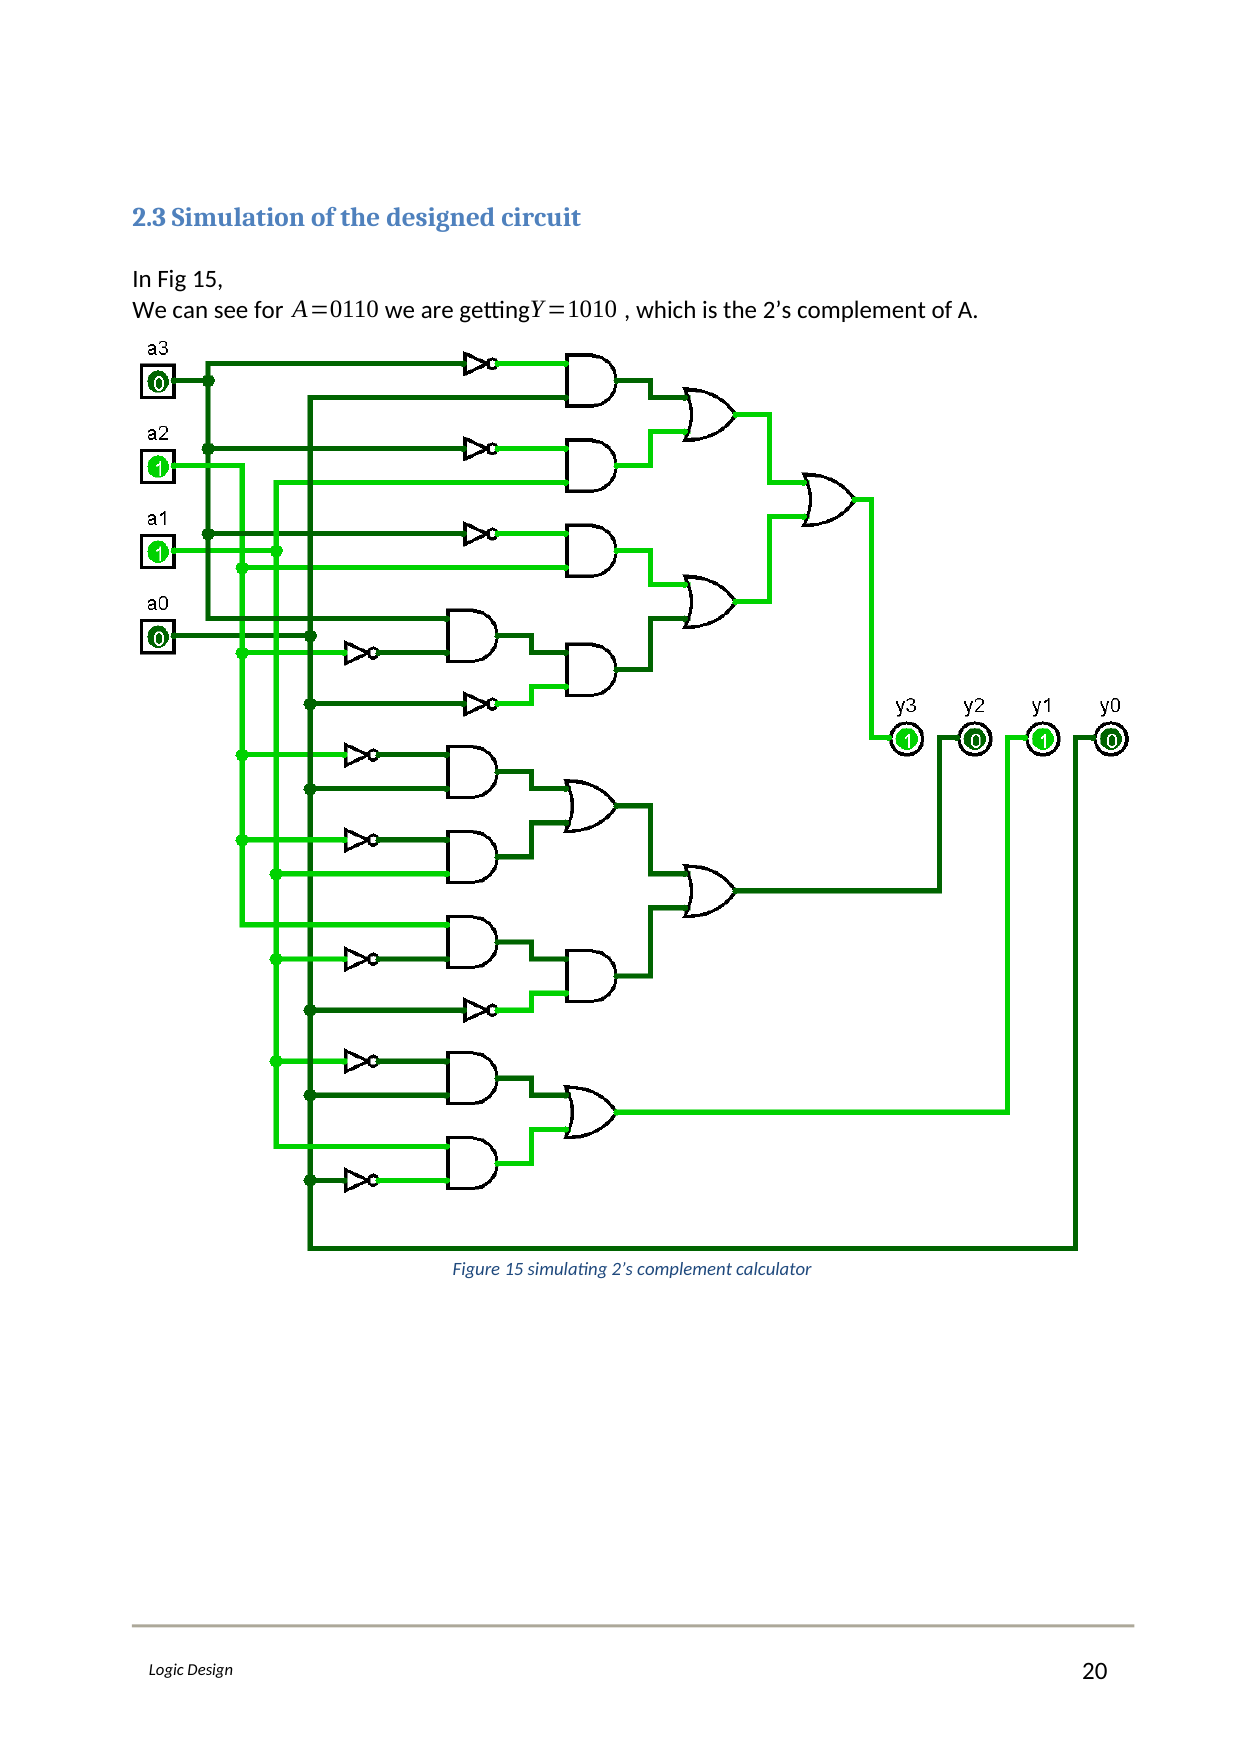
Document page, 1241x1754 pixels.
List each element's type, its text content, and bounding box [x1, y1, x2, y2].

picture [132, 324, 1135, 1258]
subtitle 2.3 Simulation of the designed circuit [132, 202, 1134, 233]
text In Fig 15, [132, 264, 1134, 294]
text We can see for we are getting , which is the 2’s complement of A. [132, 294, 1134, 324]
